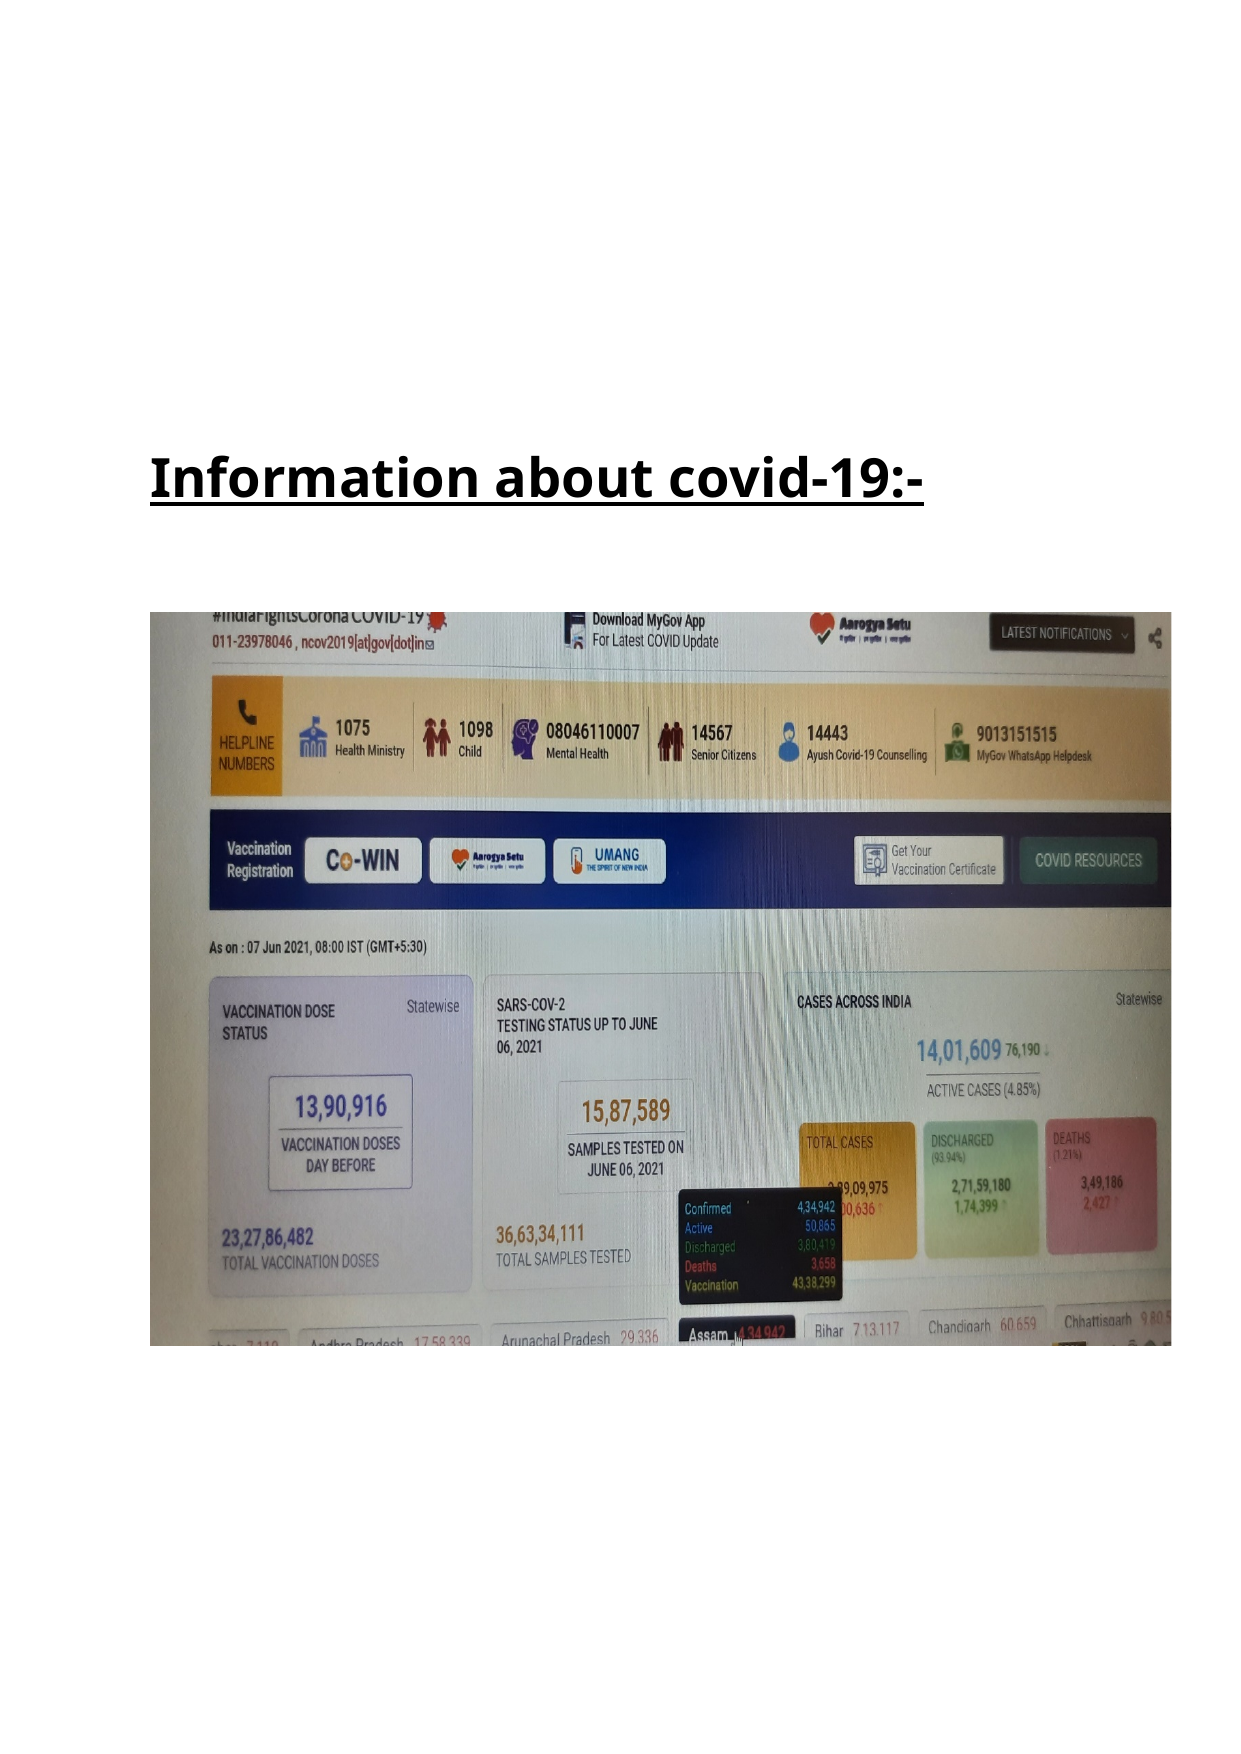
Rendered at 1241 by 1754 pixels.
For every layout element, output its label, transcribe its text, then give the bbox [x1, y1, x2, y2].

subtitle Information about covid-19:- [150, 439, 1090, 513]
picture [150, 612, 1172, 1346]
